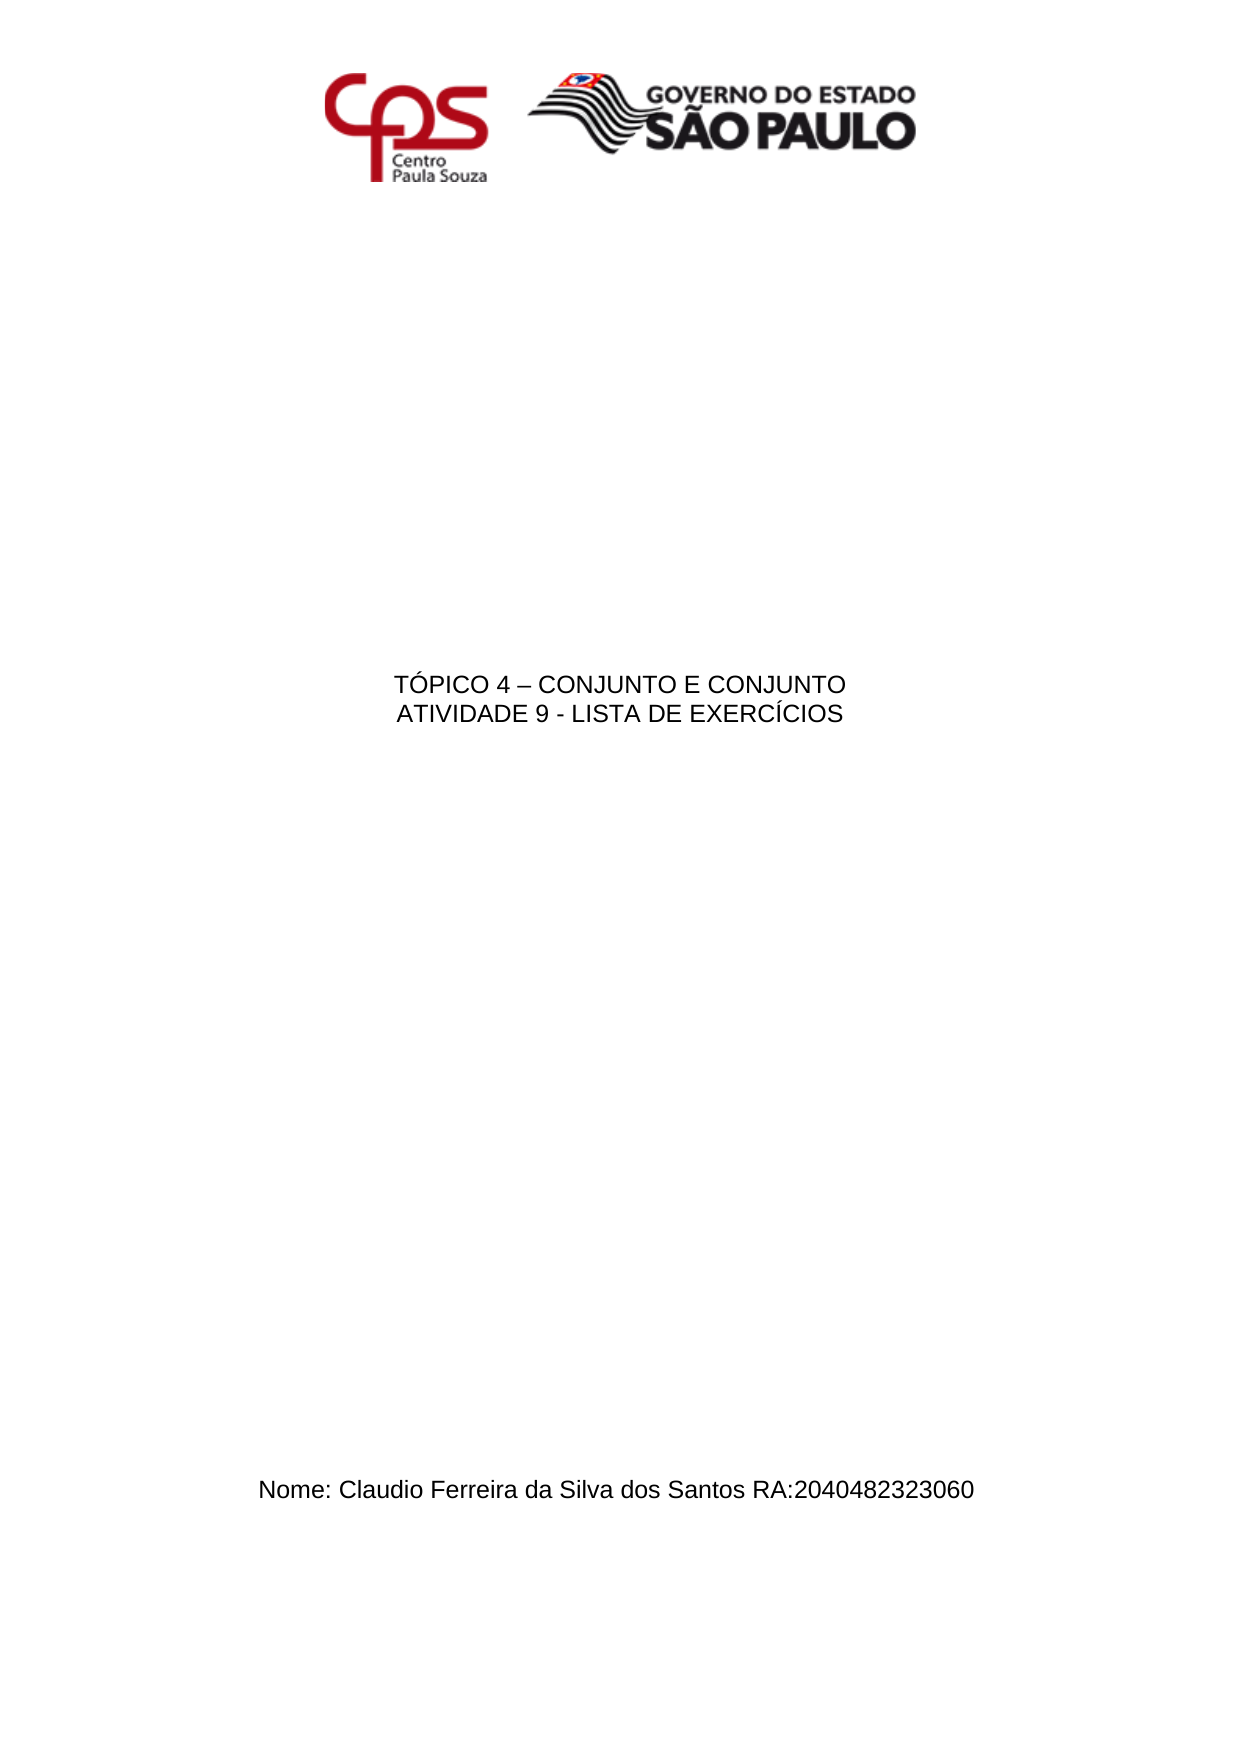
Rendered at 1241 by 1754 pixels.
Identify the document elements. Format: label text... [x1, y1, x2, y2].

text Nome: Claudio Ferreira da Silva dos Santos RA:2040482323060 [59, 1476, 1181, 1504]
text ATIVIDADE 9 - LISTA DE EXERCÍCIOS [59, 699, 1181, 728]
text TÓPICO 4 – CONJUNTO E CONJUNTO [59, 671, 1181, 699]
picture [324, 73, 916, 182]
